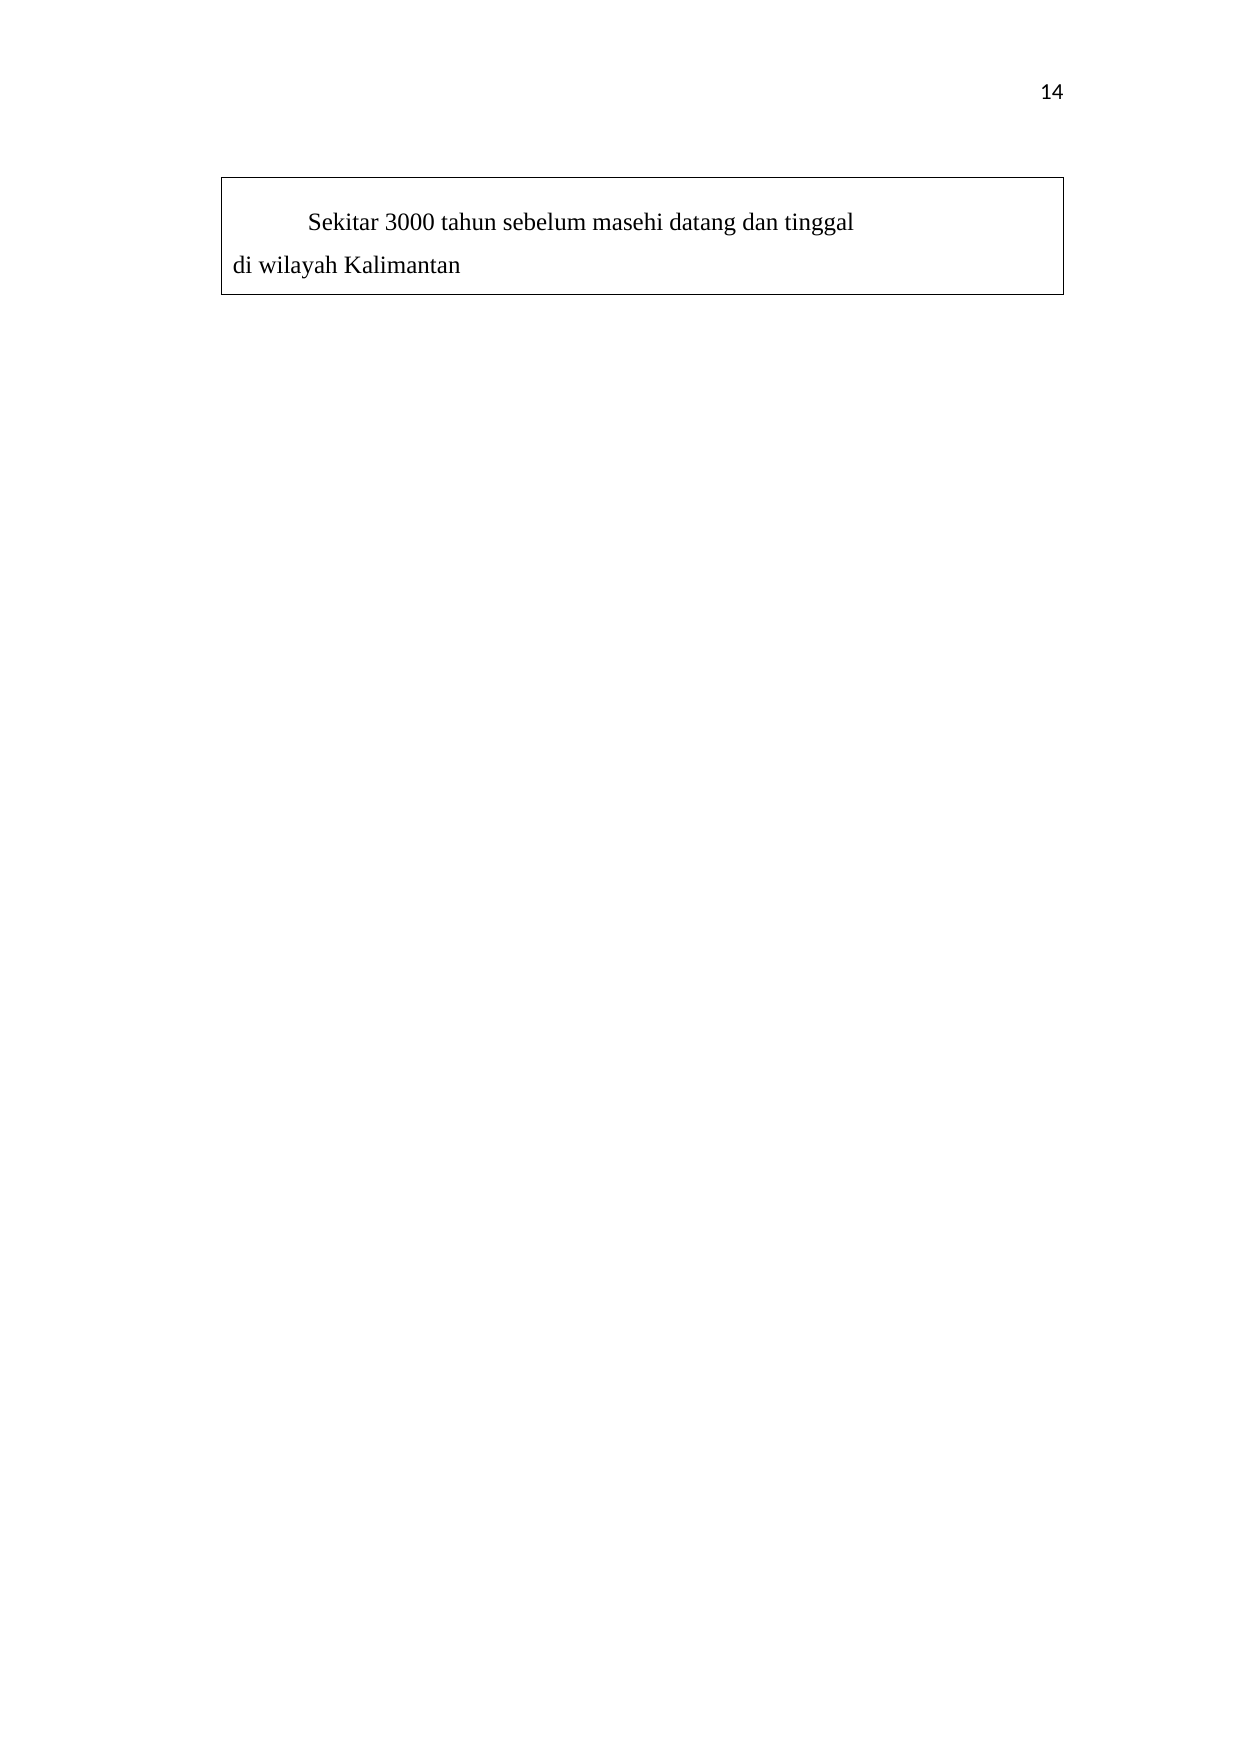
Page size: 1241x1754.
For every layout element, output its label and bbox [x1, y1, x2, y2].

table_header [222, 178, 1063, 293]
